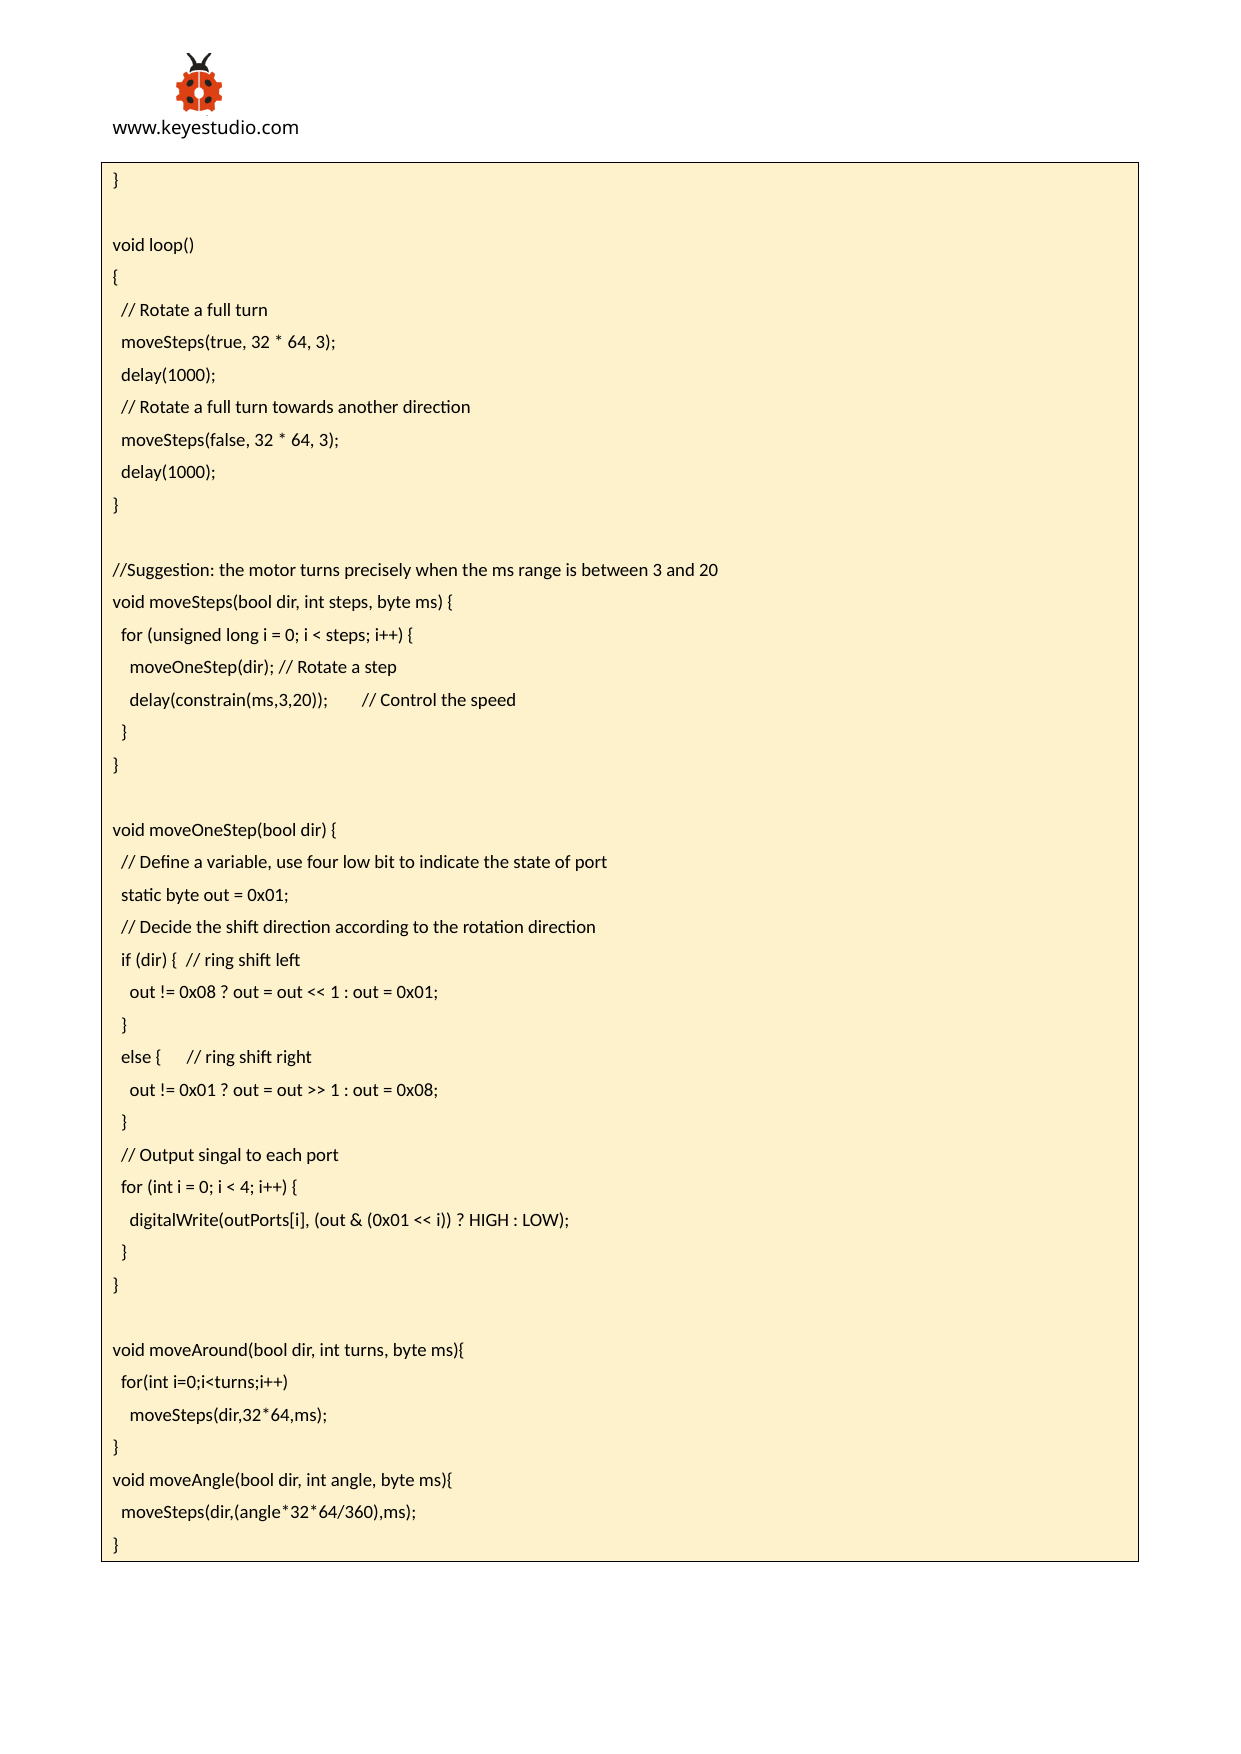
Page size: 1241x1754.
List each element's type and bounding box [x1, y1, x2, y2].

picture [164, 53, 241, 116]
table_header [102, 163, 1138, 1561]
